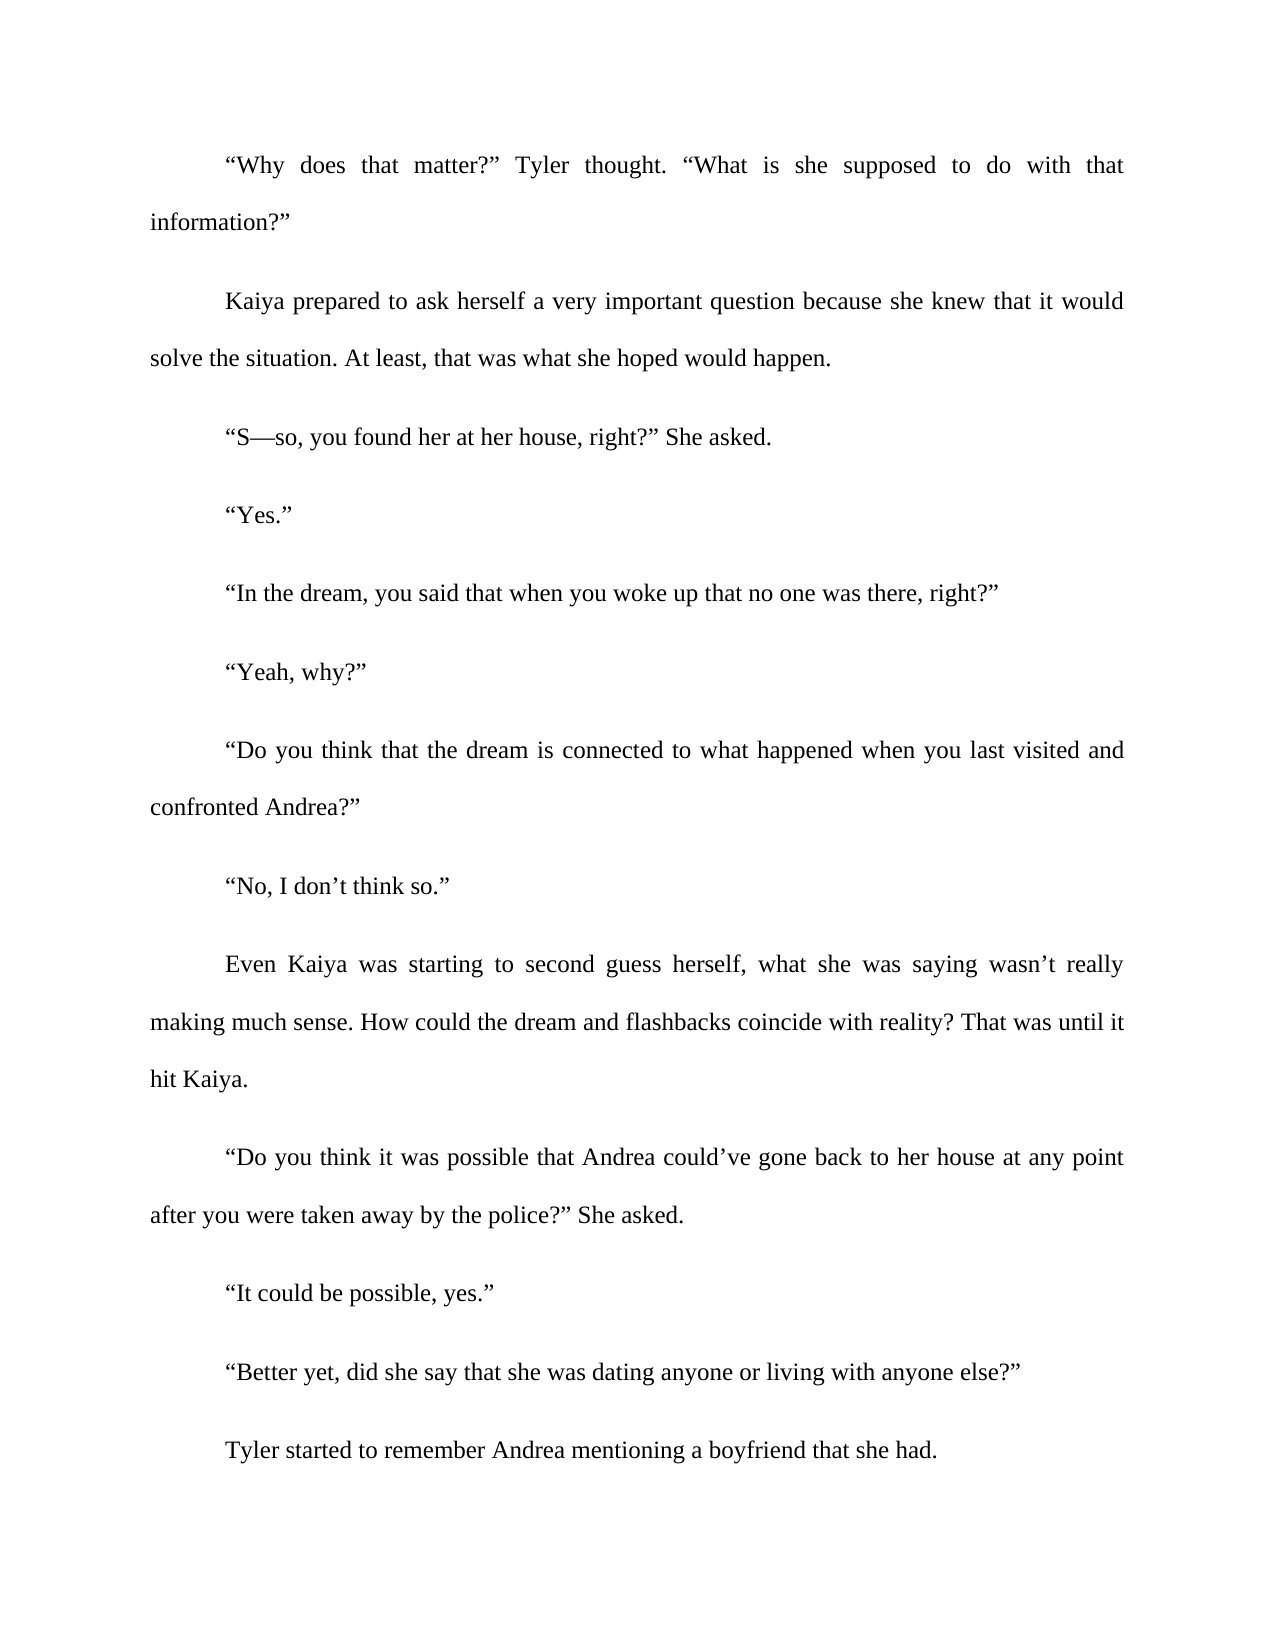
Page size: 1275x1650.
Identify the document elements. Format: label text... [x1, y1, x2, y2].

text “Why does that matter?” Tyler thought. “What is she supposed to do with that information?” [150, 150, 1125, 236]
text “Do you think that the dream is connected to what happened when you last visited and confronted Andrea?” [150, 735, 1125, 821]
text “Yes.” [150, 500, 1125, 529]
text “In the dream, you said that when you woke up that no one was there, right?” [150, 578, 1125, 607]
text “S—so, you found her at her house, right?” She asked. [150, 422, 1125, 450]
text “It could be possible, yes.” [150, 1278, 1125, 1307]
text Even Kaiya was starting to second guess herself, what she was saying wasn’t really making much sense. How could the dream and flashbacks coincide with reality? That was until it hit Kaiya. [150, 949, 1125, 1093]
text “Better yet, did she say that she was dating anyone or living with anyone else?” [150, 1357, 1125, 1385]
text “Do you think it was possible that Andrea could’ve gone back to her house at any point after you were taken away by the police?” She asked. [150, 1142, 1125, 1229]
text “No, I don’t think so.” [150, 871, 1125, 899]
text “Yeah, why?” [150, 657, 1125, 685]
text Kaiya prepared to ask herself a very important question because she knew that it would solve the situation. At least, that was what she hoped would happen. [150, 286, 1125, 372]
text Tyler started to remember Andrea mentioning a boyfriend that she had. [150, 1435, 1125, 1464]
